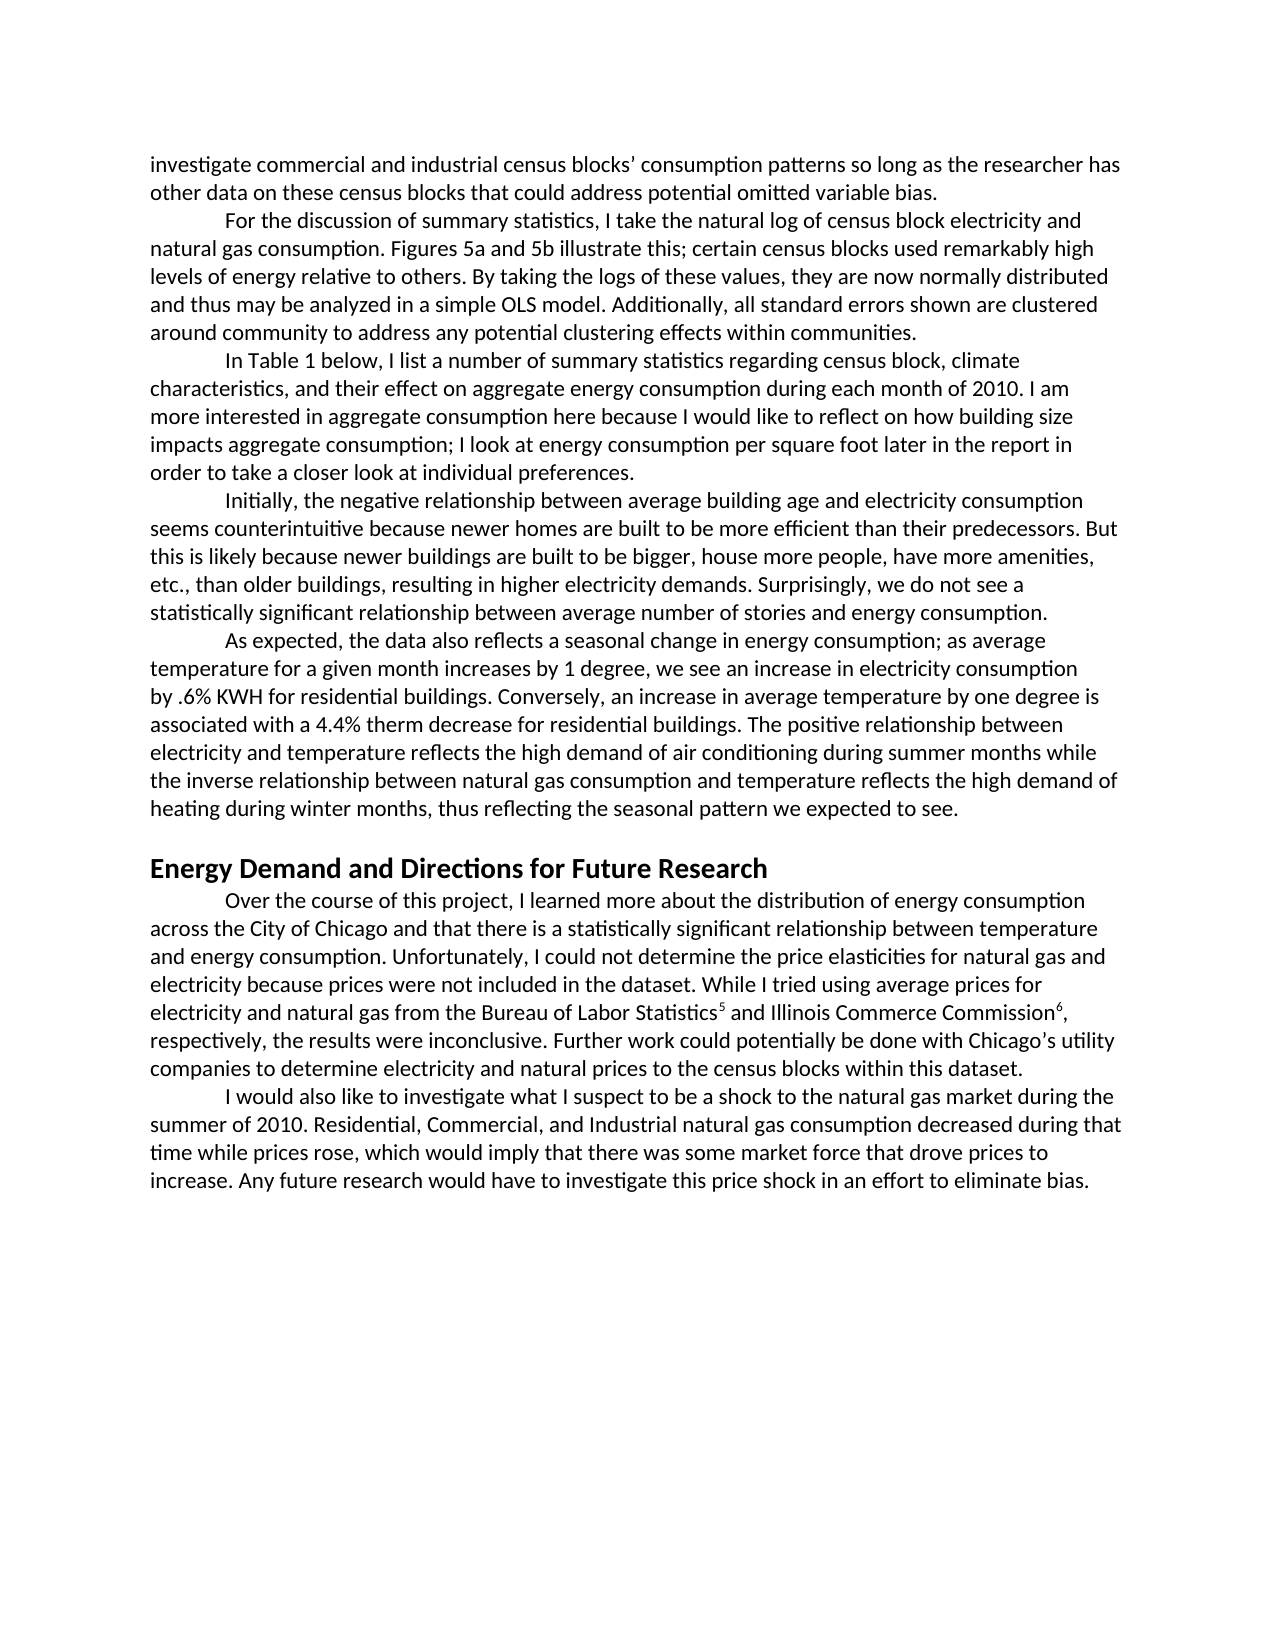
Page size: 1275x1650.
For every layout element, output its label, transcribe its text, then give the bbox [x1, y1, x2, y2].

text For the discussion of summary statistics, I take the natural log of census block electricity and natural gas consumption. Figures 5a and 5b illustrate this; certain census blocks used remarkably high levels of energy relative to others. By taking the logs of these values, they are now normally distributed and thus may be analyzed in a simple OLS model. Additionally, all standard errors shown are clustered around community to address any potential clustering effects within communities. [150, 206, 1125, 346]
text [150, 150, 1125, 206]
text Energy Demand and Directions for Future Research [150, 851, 1125, 886]
text Over the course of this project, I learned more about the distribution of energy consumption across the City of Chicago and that there is a statistically significant relationship between temperature and energy consumption. Unfortunately, I could not determine the price elasticities for natural gas and electricity because prices were not included in the dataset. While I tried using average prices for electricity and natural gas from the Bureau of Labor Statistics5 and Illinois Commerce Commission6, respectively, the results were inconclusive. Further work could potentially be done with Chicago’s utility companies to determine electricity and natural prices to the census blocks within this dataset. [150, 886, 1125, 1082]
text Initially, the negative relationship between average building age and electricity consumption seems counterintuitive because newer homes are built to be more efficient than their predecessors. But this is likely because newer buildings are built to be bigger, house more people, have more amenities, etc., than older buildings, resulting in higher electricity demands. Surprisingly, we do not see a statistically significant relationship between average number of stories and energy consumption. [150, 486, 1125, 626]
text In Table 1 below, I list a number of summary statistics regarding census block, climate characteristics, and their effect on aggregate energy consumption during each month of 2010. I am more interested in aggregate consumption here because I would like to reflect on how building size impacts aggregate consumption; I look at energy consumption per square foot later in the report in order to take a closer look at individual preferences. [150, 346, 1125, 486]
text As expected, the data also reflects a seasonal change in energy consumption; as average temperature for a given month increases by 1 degree, we see an increase in electricity consumption by .6% KWH for residential buildings. Conversely, an increase in average temperature by one degree is associated with a 4.4% therm decrease for residential buildings. The positive relationship between electricity and temperature reflects the high demand of air conditioning during summer months while the inverse relationship between natural gas consumption and temperature reflects the high demand of heating during winter months, thus reflecting the seasonal pattern we expected to see. [150, 626, 1125, 822]
text I would also like to investigate what I suspect to be a shock to the natural gas market during the summer of 2010. Residential, Commercial, and Industrial natural gas consumption decreased during that time while prices rose, which would imply that there was some market force that drove prices to increase. Any future research would have to investigate this price shock in an effort to eliminate bias. [150, 1082, 1125, 1194]
